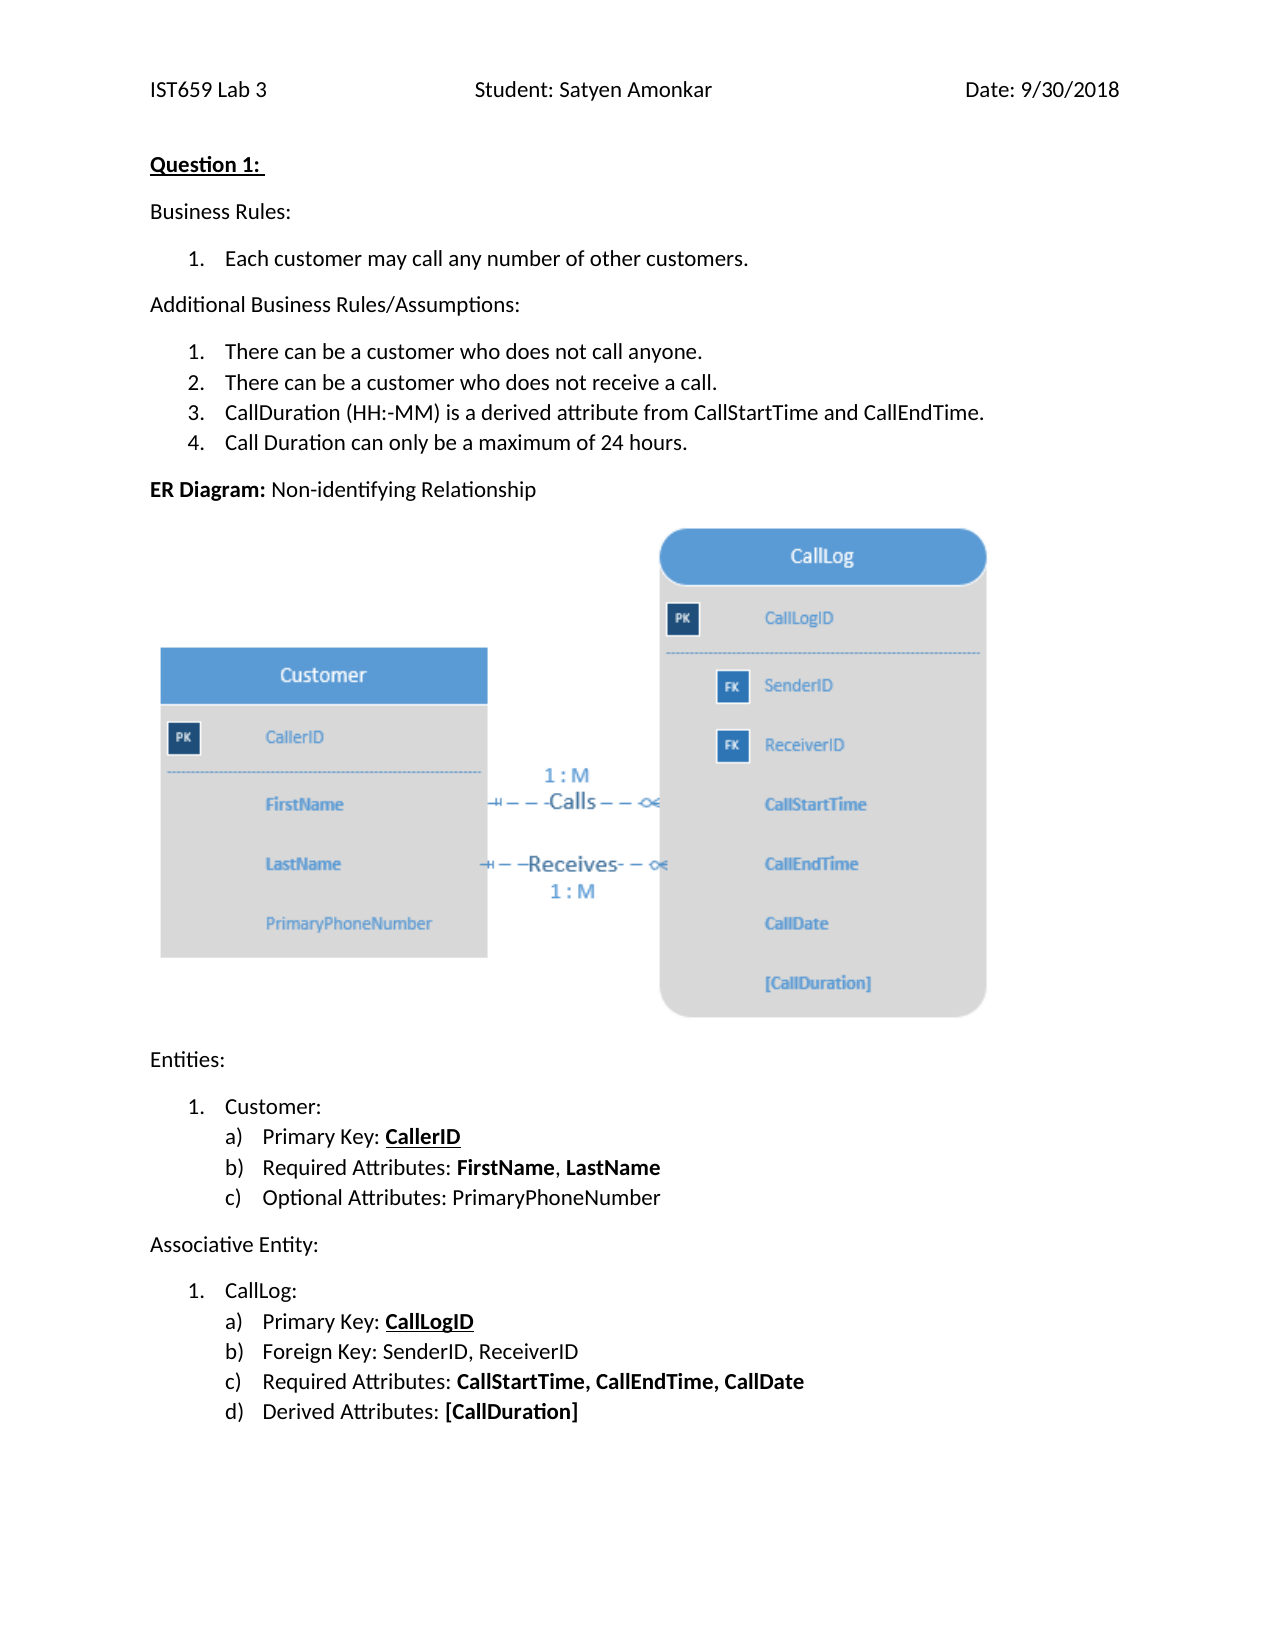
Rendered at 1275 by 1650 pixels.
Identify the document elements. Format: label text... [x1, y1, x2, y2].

list CallLog: [187, 1277, 1125, 1305]
text Entities: [150, 1045, 1125, 1073]
list Each customer may call any number of other customers. [187, 244, 1125, 272]
list Derived Attributes: [CallDuration] [225, 1397, 1125, 1426]
text Business Rules: [150, 197, 1125, 225]
list Customer: [187, 1092, 1125, 1120]
list Required Attributes: FirstName, LastName [225, 1153, 1125, 1181]
list Foreign Key: SenderID, ReceiverID [225, 1337, 1125, 1365]
list There can be a customer who does not call anyone. [187, 337, 1125, 366]
list CallDuration (HH:-MM) is a derived attribute from CallStartTime and CallEndTime. [187, 398, 1125, 426]
list Call Duration can only be a maximum of 24 hours. [187, 428, 1125, 456]
text Question 1: [150, 150, 1125, 178]
text Associative Entity: [150, 1230, 1125, 1258]
picture [150, 521, 989, 1027]
list Required Attributes: CallStartTime, CallEndTime, CallDate [225, 1367, 1125, 1395]
text ER Diagram: Non-identifying Relationship [150, 475, 1125, 503]
list Primary Key: CallLogID [225, 1307, 1125, 1335]
list Optional Attributes: PrimaryPhoneNumber [225, 1183, 1125, 1211]
list There can be a customer who does not receive a call. [187, 368, 1125, 396]
text Additional Business Rules/Assumptions: [150, 291, 1125, 319]
list Primary Key: CallerID [225, 1122, 1125, 1151]
